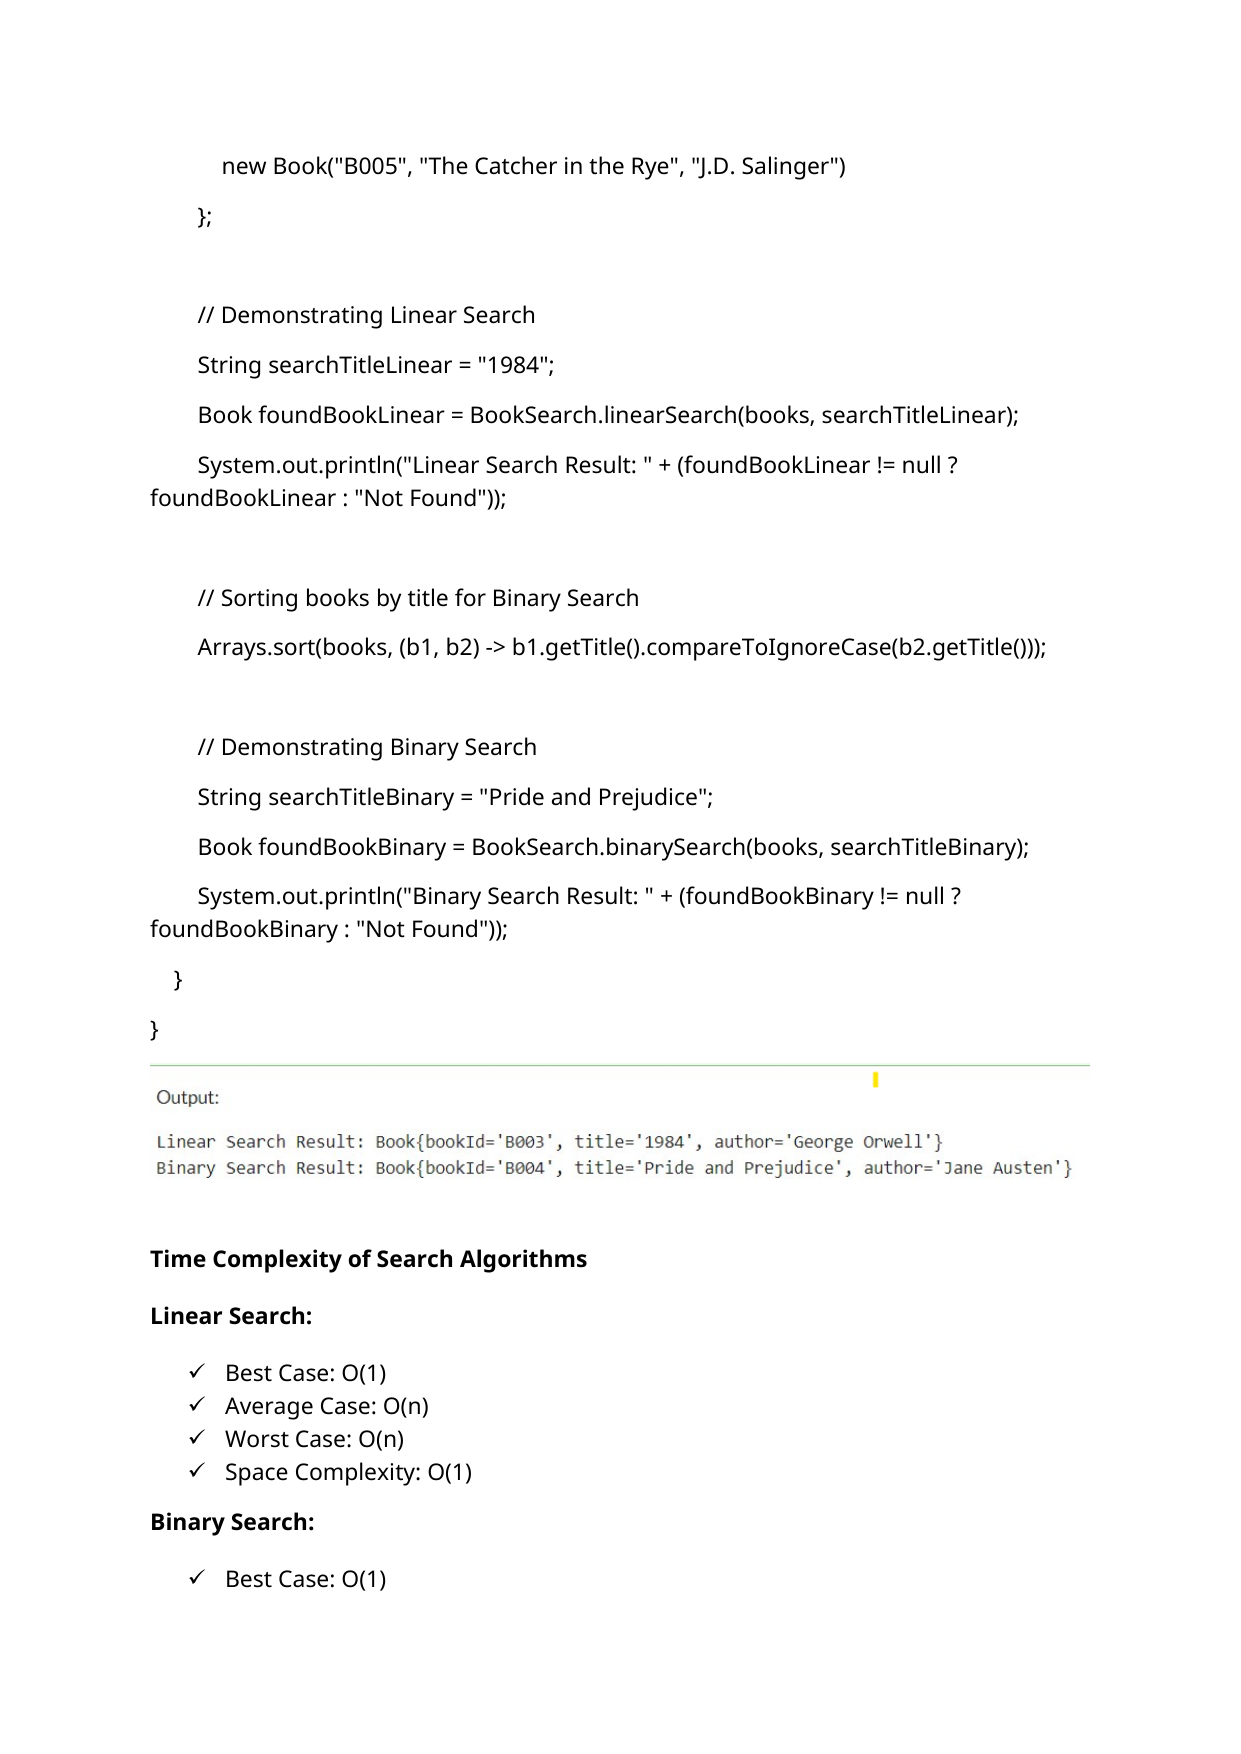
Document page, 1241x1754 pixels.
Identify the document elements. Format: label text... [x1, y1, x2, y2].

text System.out.println("Binary Search Result: " + (foundBookBinary != null ? foundBookBinary : "Not Found")); [150, 880, 1090, 944]
text Book foundBookLinear = BookSearch.linearSearch(books, searchTitleLinear); [150, 399, 1090, 430]
text Book foundBookBinary = BookSearch.binarySearch(books, searchTitleBinary); [150, 830, 1090, 862]
text Arrays.sort(books, (b1, b2) -> b1.getTitle().compareToIgnoreCase(b2.getTitle())); [150, 631, 1090, 662]
text } [150, 963, 1090, 994]
text Time Complexity of Search Algorithms [150, 1243, 1090, 1275]
text new Book("B005", "The Catcher in the Rye", "J.D. Salinger") [150, 150, 1090, 181]
text // Demonstrating Binary Search [150, 731, 1090, 762]
list Best Case: O(1) [187, 1357, 1090, 1388]
list Best Case: O(1) [187, 1563, 1090, 1594]
list Space Complexity: O(1) [187, 1456, 1090, 1488]
text }; [150, 200, 1090, 231]
text Binary Search: [150, 1506, 1090, 1537]
text // Demonstrating Linear Search [150, 299, 1090, 331]
text String searchTitleBinary = "Pride and Prejudice"; [150, 781, 1090, 812]
text // Sorting books by title for Binary Search [150, 581, 1090, 613]
text Linear Search: [150, 1300, 1090, 1331]
list Worst Case: O(n) [187, 1423, 1090, 1454]
text System.out.println("Linear Search Result: " + (foundBookLinear != null ? foundBookLinear : "Not Found")); [150, 449, 1090, 513]
list Average Case: O(n) [187, 1390, 1090, 1421]
picture [150, 1062, 1091, 1226]
text } [150, 1013, 1090, 1044]
text String searchTitleLinear = "1984"; [150, 349, 1090, 380]
